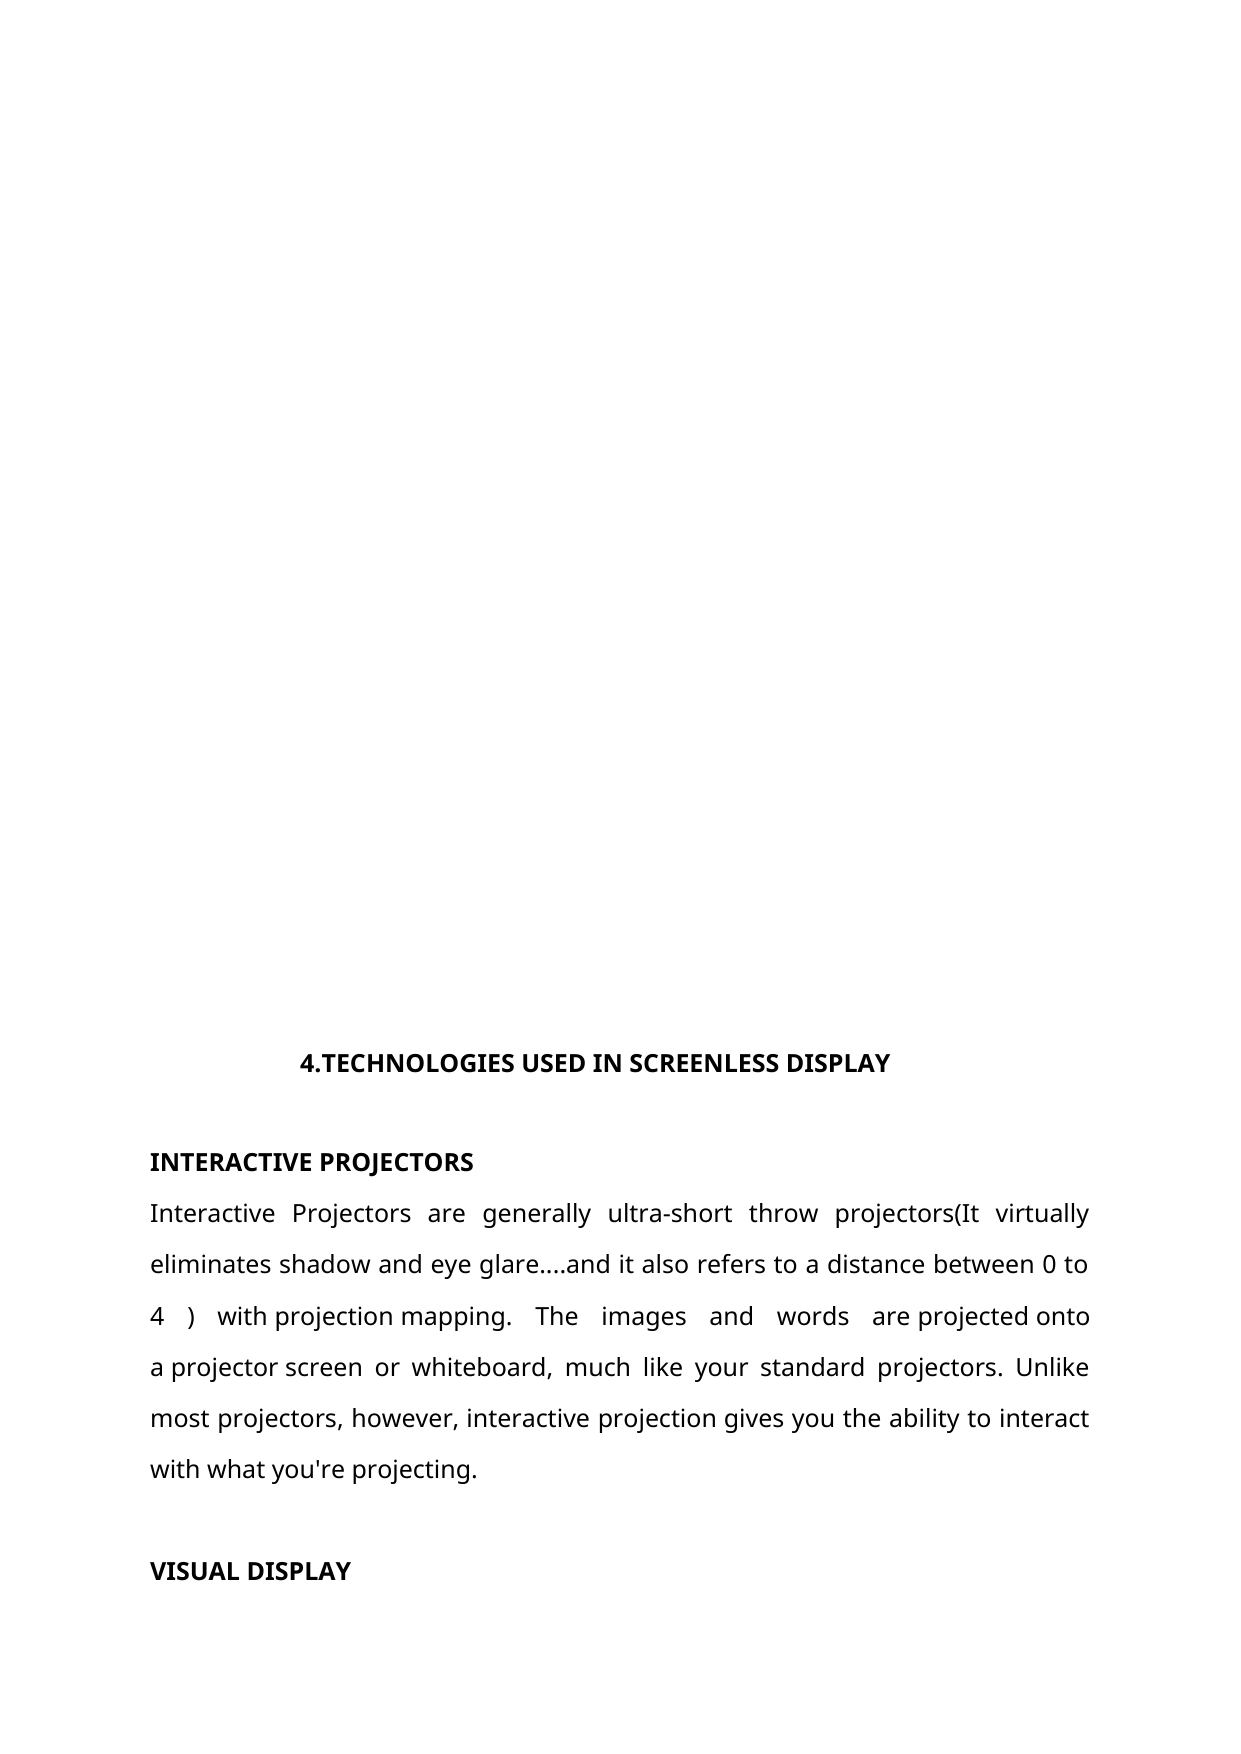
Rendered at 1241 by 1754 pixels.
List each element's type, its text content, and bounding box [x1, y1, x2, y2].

text 4.TECHNOLOGIES USED IN SCREENLESS DISPLAY [225, 1046, 1090, 1080]
text Interactive Projectors are generally ultra-short throw projectors(It virtually eliminates shadow and eye glare....and it also refers to a distance between 0 to 4 ) with projection mapping. The images and words are projected onto a projector screen or whiteboard, much like your standard projectors. Unlike most projectors, however, interactive projection gives you the ability to interact with what you're projecting. [150, 1196, 1090, 1485]
text INTERACTIVE PROJECTORS [150, 1145, 1090, 1179]
text VISUAL DISPLAY [150, 1553, 1090, 1587]
